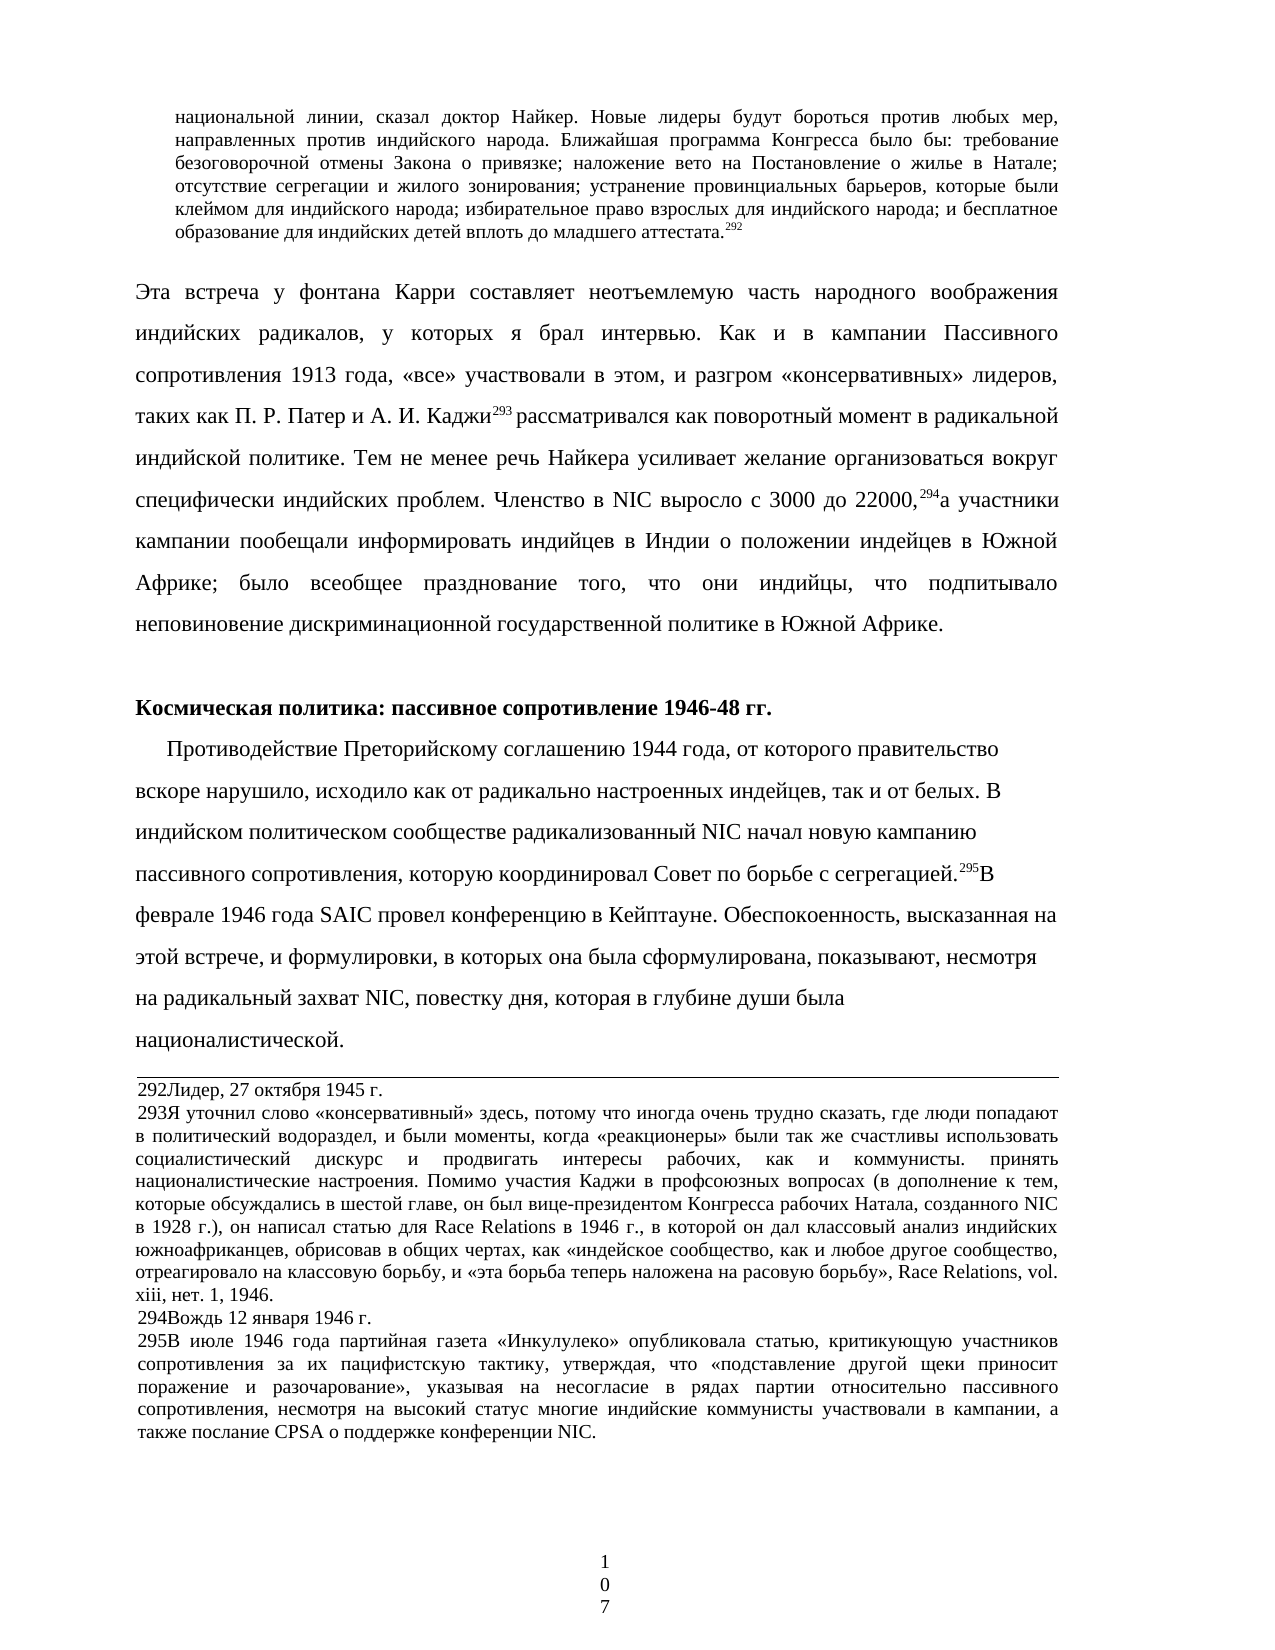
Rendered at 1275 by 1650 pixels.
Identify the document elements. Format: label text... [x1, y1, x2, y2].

text Эта встреча у фонтана Карри составляет неотъемлемую часть народного воображения индийских радикалов, у которых я брал интервью. Как и в кампании Пассивного сопротивления 1913 года, «все» участвовали в этом, и разгром «консервативных» лидеров, таких как П. Р. Патер и А. И. Каджи рассматривался как поворотный момент в радикальной индийской политике. Тем не менее речь Найкера усиливает желание организоваться вокруг специфически индийских проблем. Членство в NIC выросло с 3000 до 22000,а участники кампании пообещали информировать индийцев в Индии о положении индейцев в Южной Африке; было всеобщее празднование того, что они индийцы, что подпитывало неповиновение дискриминационной государственной политике в Южной Африке. [135, 278, 1059, 637]
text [175, 106, 1059, 242]
text Противодействие Преторийскому соглашению 1944 года, от которого правительство вскоре нарушило, исходило как от радикально настроенных индейцев, так и от белых. В индийском политическом сообществе радикализованный NIC начал новую кампанию пассивного сопротивления, которую координировал Совет по борьбе с сегрегацией.В феврале 1946 года SAIC провел конференцию в Кейптауне. Обеспокоенность, высказанная на этой встрече, и формулировки, в которых она была сформулирована, показывают, несмотря на радикальный захват NIC, повестку дня, которая в глубине души была националистической. [135, 735, 1059, 1052]
text Космическая политика: пассивное сопротивление 1946-48 гг. [135, 693, 1059, 720]
